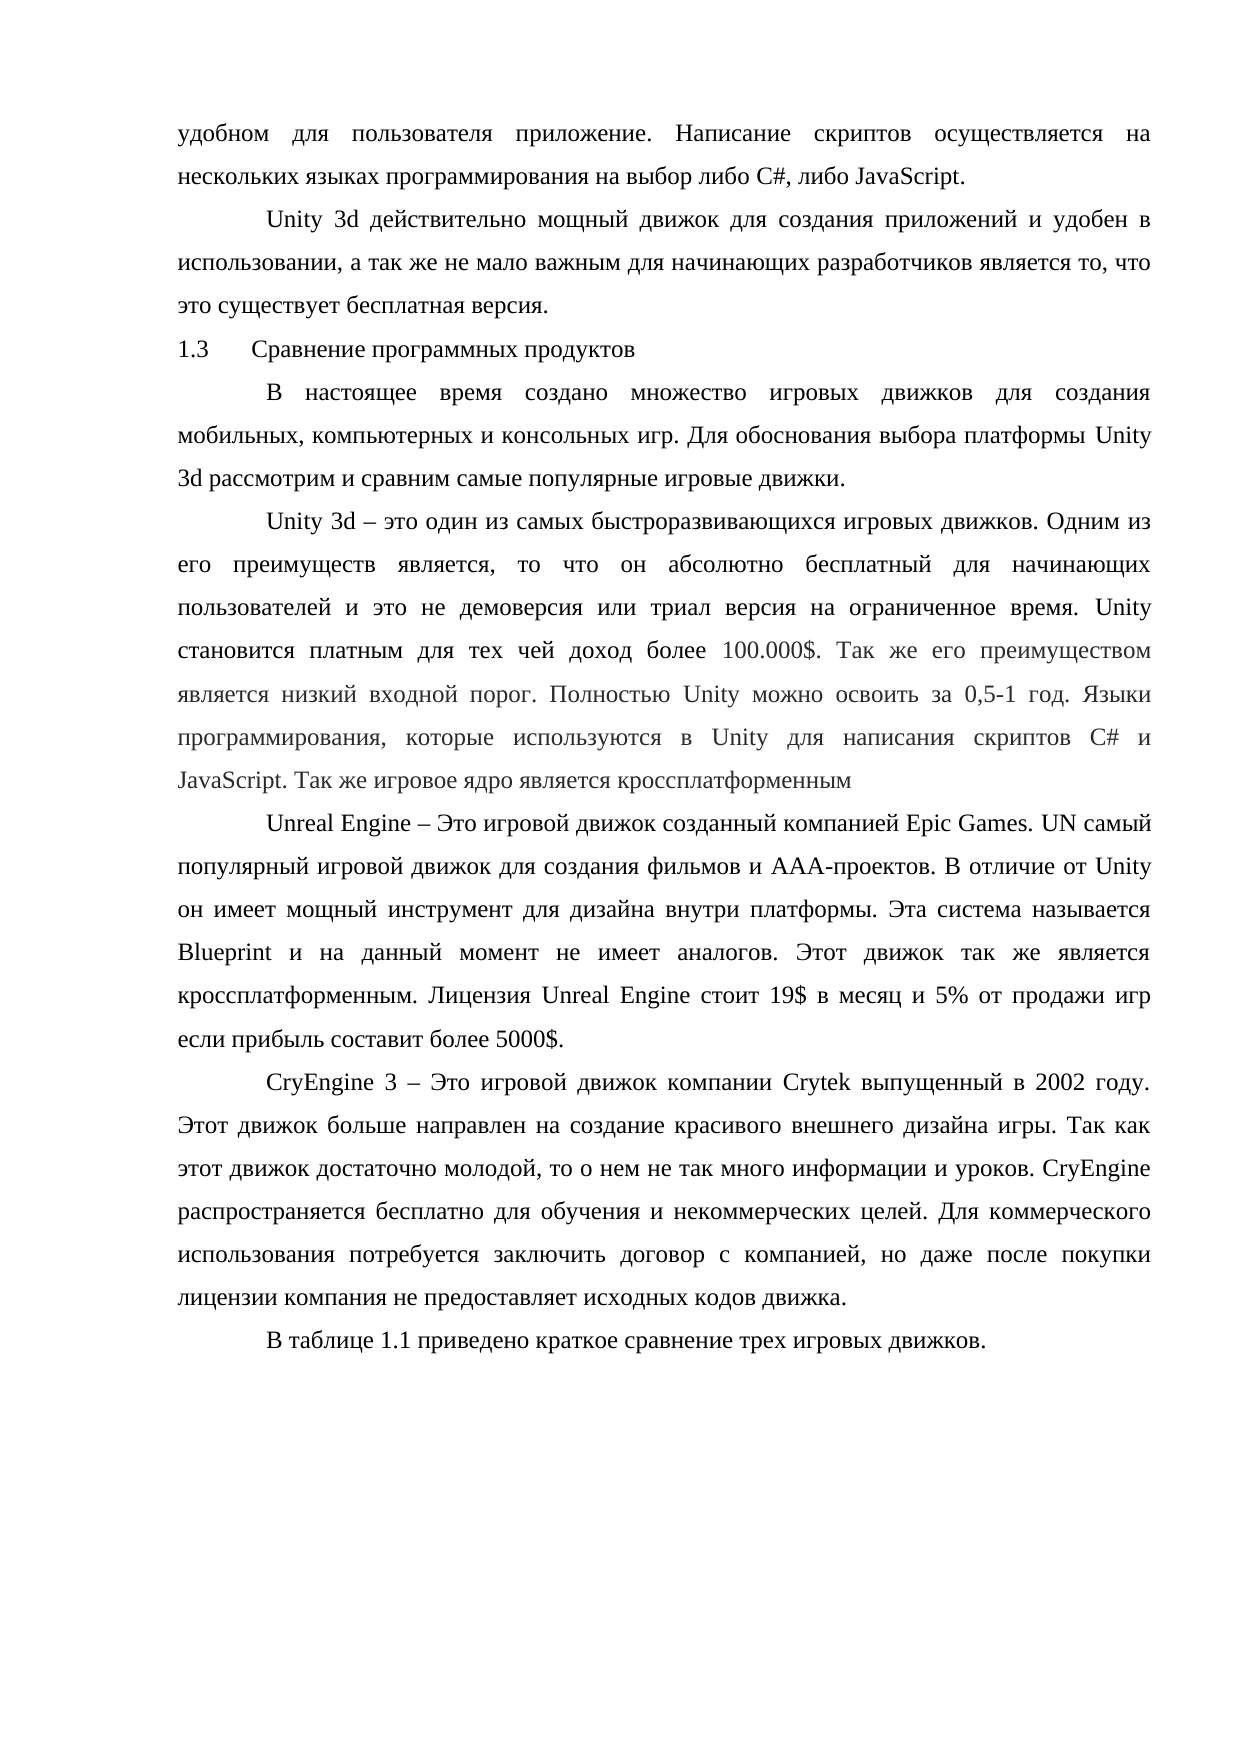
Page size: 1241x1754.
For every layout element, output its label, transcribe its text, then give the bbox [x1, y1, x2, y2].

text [177, 118, 1152, 190]
text Unity 3d действительно мощный движок для создания приложений и удобен в использовании, а так же не мало важным для начинающих разработчиков является то, что это существует бесплатная версия. [177, 204, 1152, 319]
list Unity 3d – это один из самых быстроразвивающихся игровых движков. Одним из его преимуществ является, то что он абсолютно бесплатный для начинающих пользователей и это не демоверсия или триал версия на ограниченное время. Unity становится платным для тех чей доход более 100.000$. Так же его преимуществом является низкий входной порог. Полностью Unity можно освоить за 0,5-1 год. Языки программирования, которые используются в Unity для написания скриптов С# и JavaScript. Так же игровое ядро является кроссплатформенным [177, 506, 1152, 679]
list Unity 3d – это один из самых быстроразвивающихся игровых движков. Одним из его преимуществ является, то что он абсолютно бесплатный для начинающих пользователей и это не демоверсия или триал версия на ограниченное время. Unity становится платным для тех чей доход более 100.000$. Так же его преимуществом является низкий входной порог. Полностью Unity можно освоить за 0,5-1 год. Языки программирования, которые используются в Unity для написания скриптов С# и JavaScript. Так же игровое ядро является кроссплатформенным [177, 707, 1152, 794]
text В настоящее время создано множество игровых движков для создания мобильных, компьютерных и консольных игр. Для обоснования выбора платформы Unity 3d рассмотрим и сравним самые популярные игровые движки. [177, 377, 1152, 492]
text CryEngine 3 – Это игровой движок компании Crytek выпущенный в 2002 году. Этот движок больше направлен на создание красивого внешнего дизайна игры. Так как этот движок достаточно молодой, то о нем не так много информации и уроков. CryEngine распространяется бесплатно для обучения и некоммерческих целей. Для коммерческого использования потребуется заключить договор с компанией, но даже после покупки лицензии компания не предоставляет исходных кодов движка. [177, 1067, 1152, 1311]
text Unreal Engine – Это игровой движок созданный компанией Epic Games. UN самый популярный игровой движок для создания фильмов и AAA-проектов. В отличие от Unity он имеет мощный инструмент для дизайна внутри платформы. Эта система называется Blueprint и на данный момент не имеет аналогов. Этот движок так же является кроссплатформенным. Лицензия Unreal Engine стоит 19$ в месяц и 5% от продажи игр если прибыль составит более 5000$. [177, 808, 1152, 1052]
subtitle Сравнение программных продуктов [177, 334, 1152, 362]
text В таблице 1.1 приведено краткое сравнение трех игровых движков. [177, 1326, 1152, 1354]
